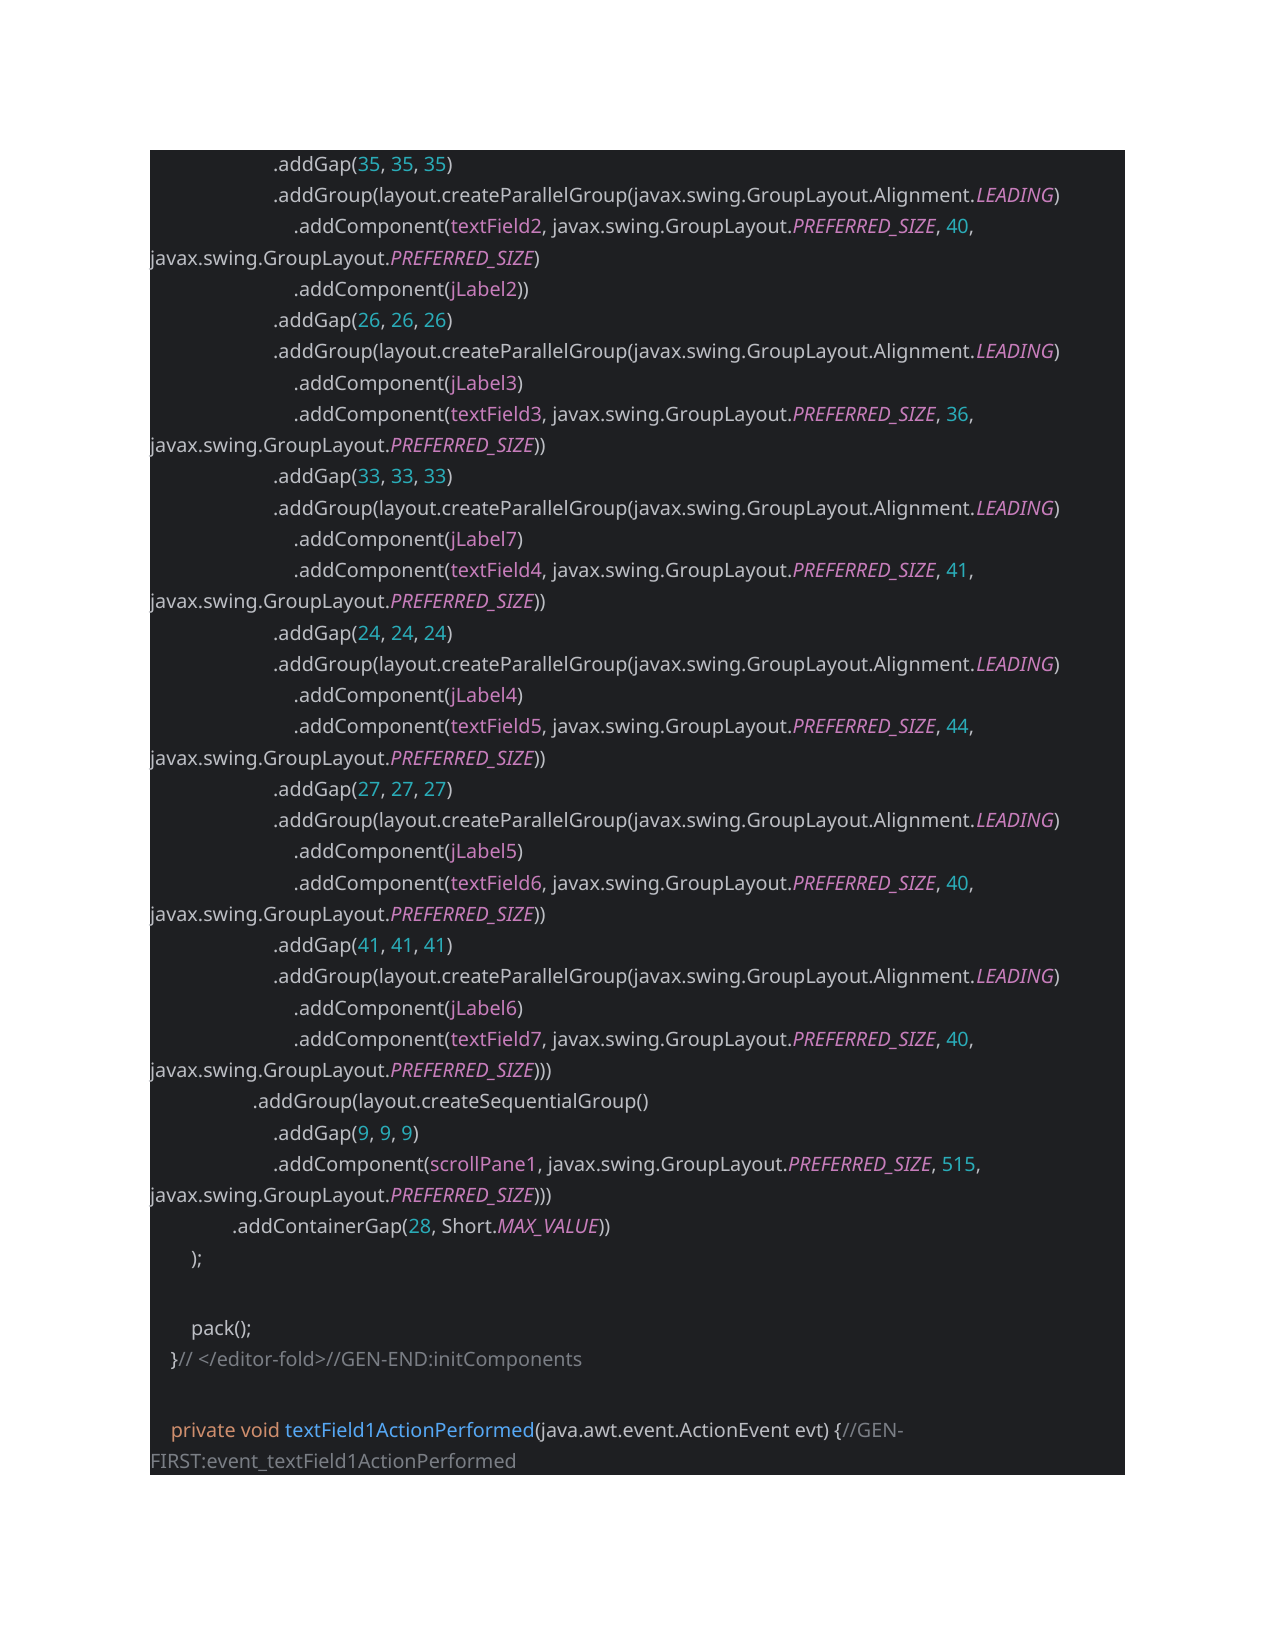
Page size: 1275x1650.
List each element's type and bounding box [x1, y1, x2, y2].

text [150, 150, 1125, 1475]
